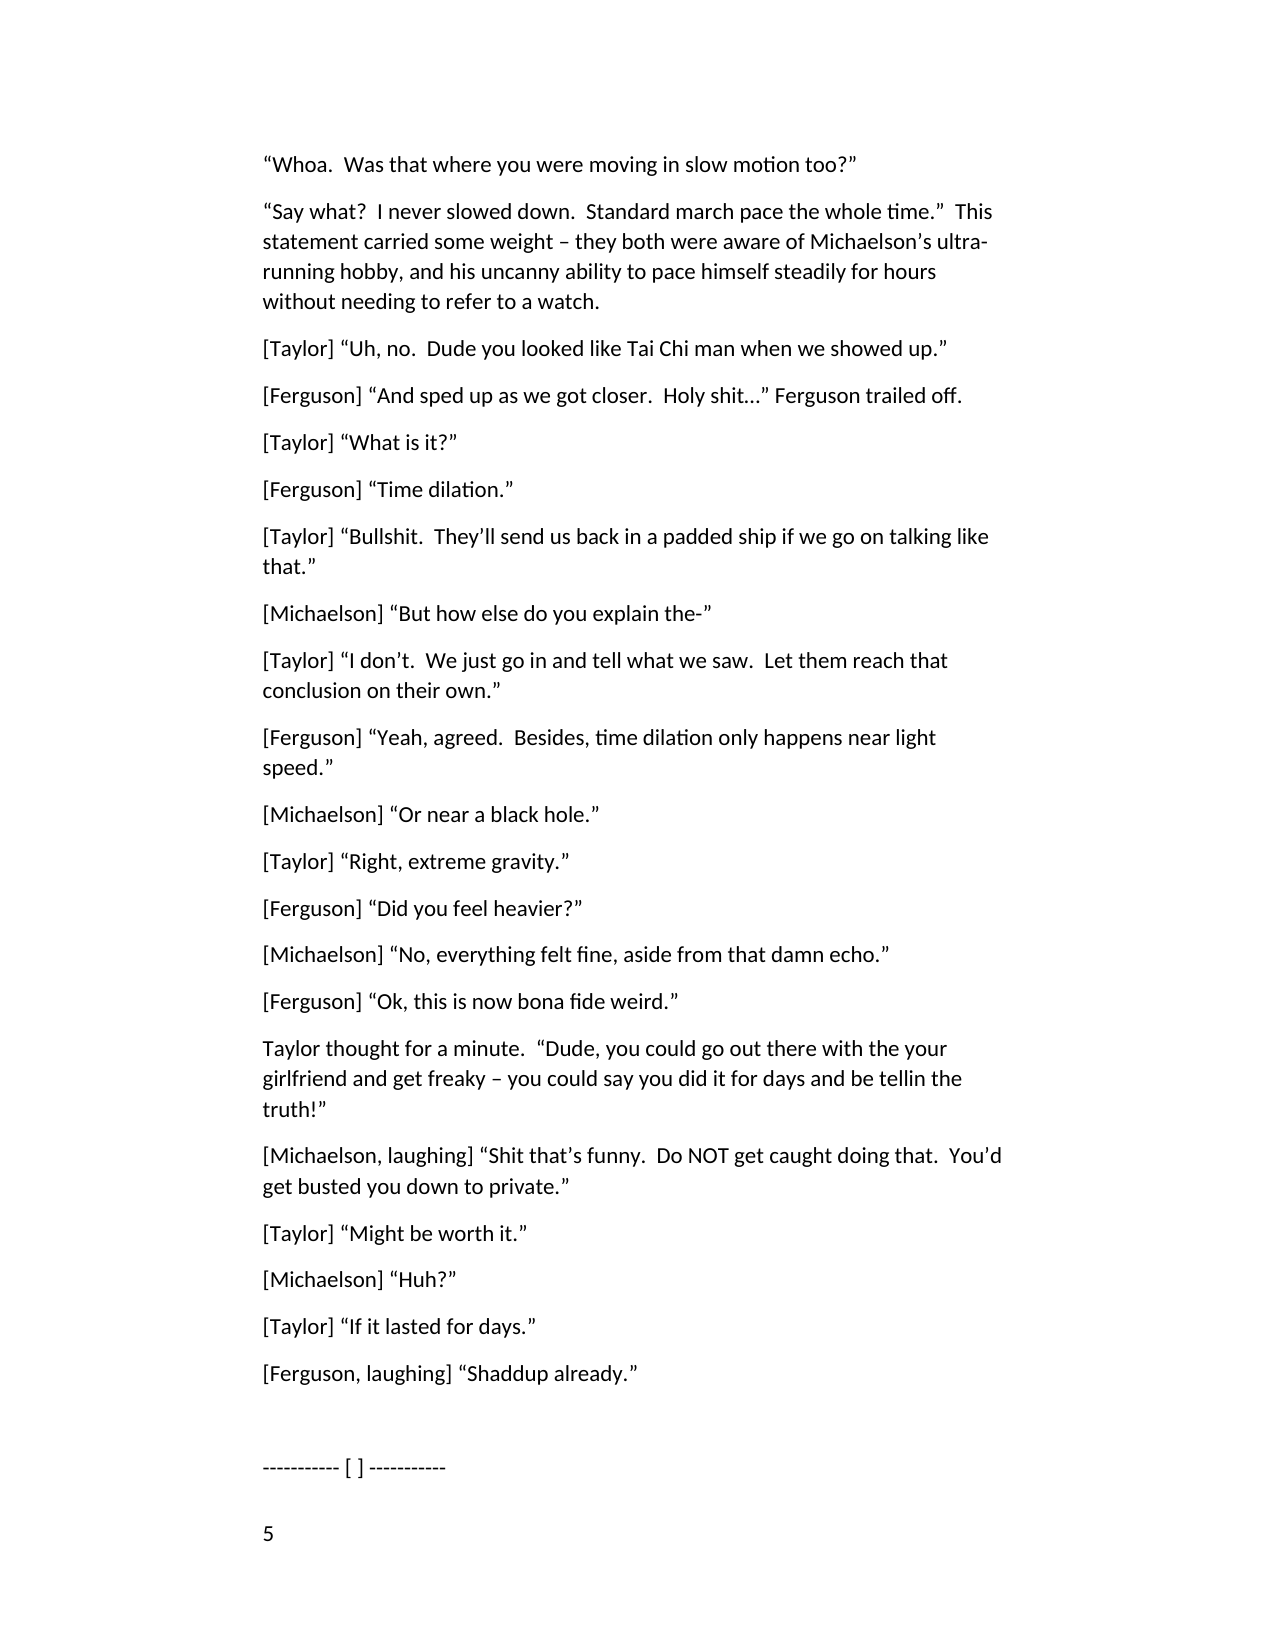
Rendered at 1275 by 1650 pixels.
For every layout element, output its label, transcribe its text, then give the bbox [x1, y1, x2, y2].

text [Michaelson, laughing] “Shit that’s funny. Do NOT get caught doing that. You’d get busted you down to private.” [262, 1142, 1012, 1200]
text [Ferguson] “Yeah, agreed. Besides, time dilation only happens near light speed.” [262, 723, 1012, 781]
text [Michaelson] “No, everything felt fine, aside from that damn echo.” [262, 941, 1012, 969]
text [Taylor] “Bullshit. They’ll send us back in a padded ship if we go on talking like that.” [262, 522, 1012, 580]
text [Taylor] “If it lasted for days.” [262, 1312, 1012, 1341]
text Taylor thought for a minute. “Dude, you could go out there with the your girlfriend and get freaky – you could say you did it for days and be tellin the truth!” [262, 1034, 1012, 1123]
text [Ferguson] “Did you feel heavier?” [262, 894, 1012, 922]
text “Say what? I never slowed down. Standard march pace the whole time.” This statement carried some weight – they both were aware of Michaelson’s ultra-running hobby, and his uncanny ability to pace himself steadily for hours without needing to refer to a watch. [262, 197, 1012, 316]
text [Taylor] “Right, extreme gravity.” [262, 847, 1012, 875]
text [Ferguson, laughing] “Shaddup already.” [262, 1359, 1012, 1387]
text [Michaelson] “Or near a black hole.” [262, 800, 1012, 828]
text [Taylor] “Uh, no. Dude you looked like Tai Chi man when we showed up.” [262, 334, 1012, 362]
text [Ferguson] “Ok, this is now bona fide weird.” [262, 987, 1012, 1016]
text [Taylor] “I don’t. We just go in and tell what we saw. Let them reach that conclusion on their own.” [262, 646, 1012, 704]
text “Whoa. Was that where you were moving in slow motion too?” [262, 150, 1012, 178]
text [Michaelson] “Huh?” [262, 1266, 1012, 1294]
text [Ferguson] “Time dilation.” [262, 475, 1012, 503]
text [Ferguson] “And sped up as we got closer. Holy shit…” Ferguson trailed off. [262, 381, 1012, 409]
text [Michaelson] “But how else do you explain the-” [262, 599, 1012, 627]
text [Taylor] “Might be worth it.” [262, 1219, 1012, 1247]
text ----------- [ ] ----------- [262, 1453, 1012, 1481]
text [Taylor] “What is it?” [262, 428, 1012, 456]
